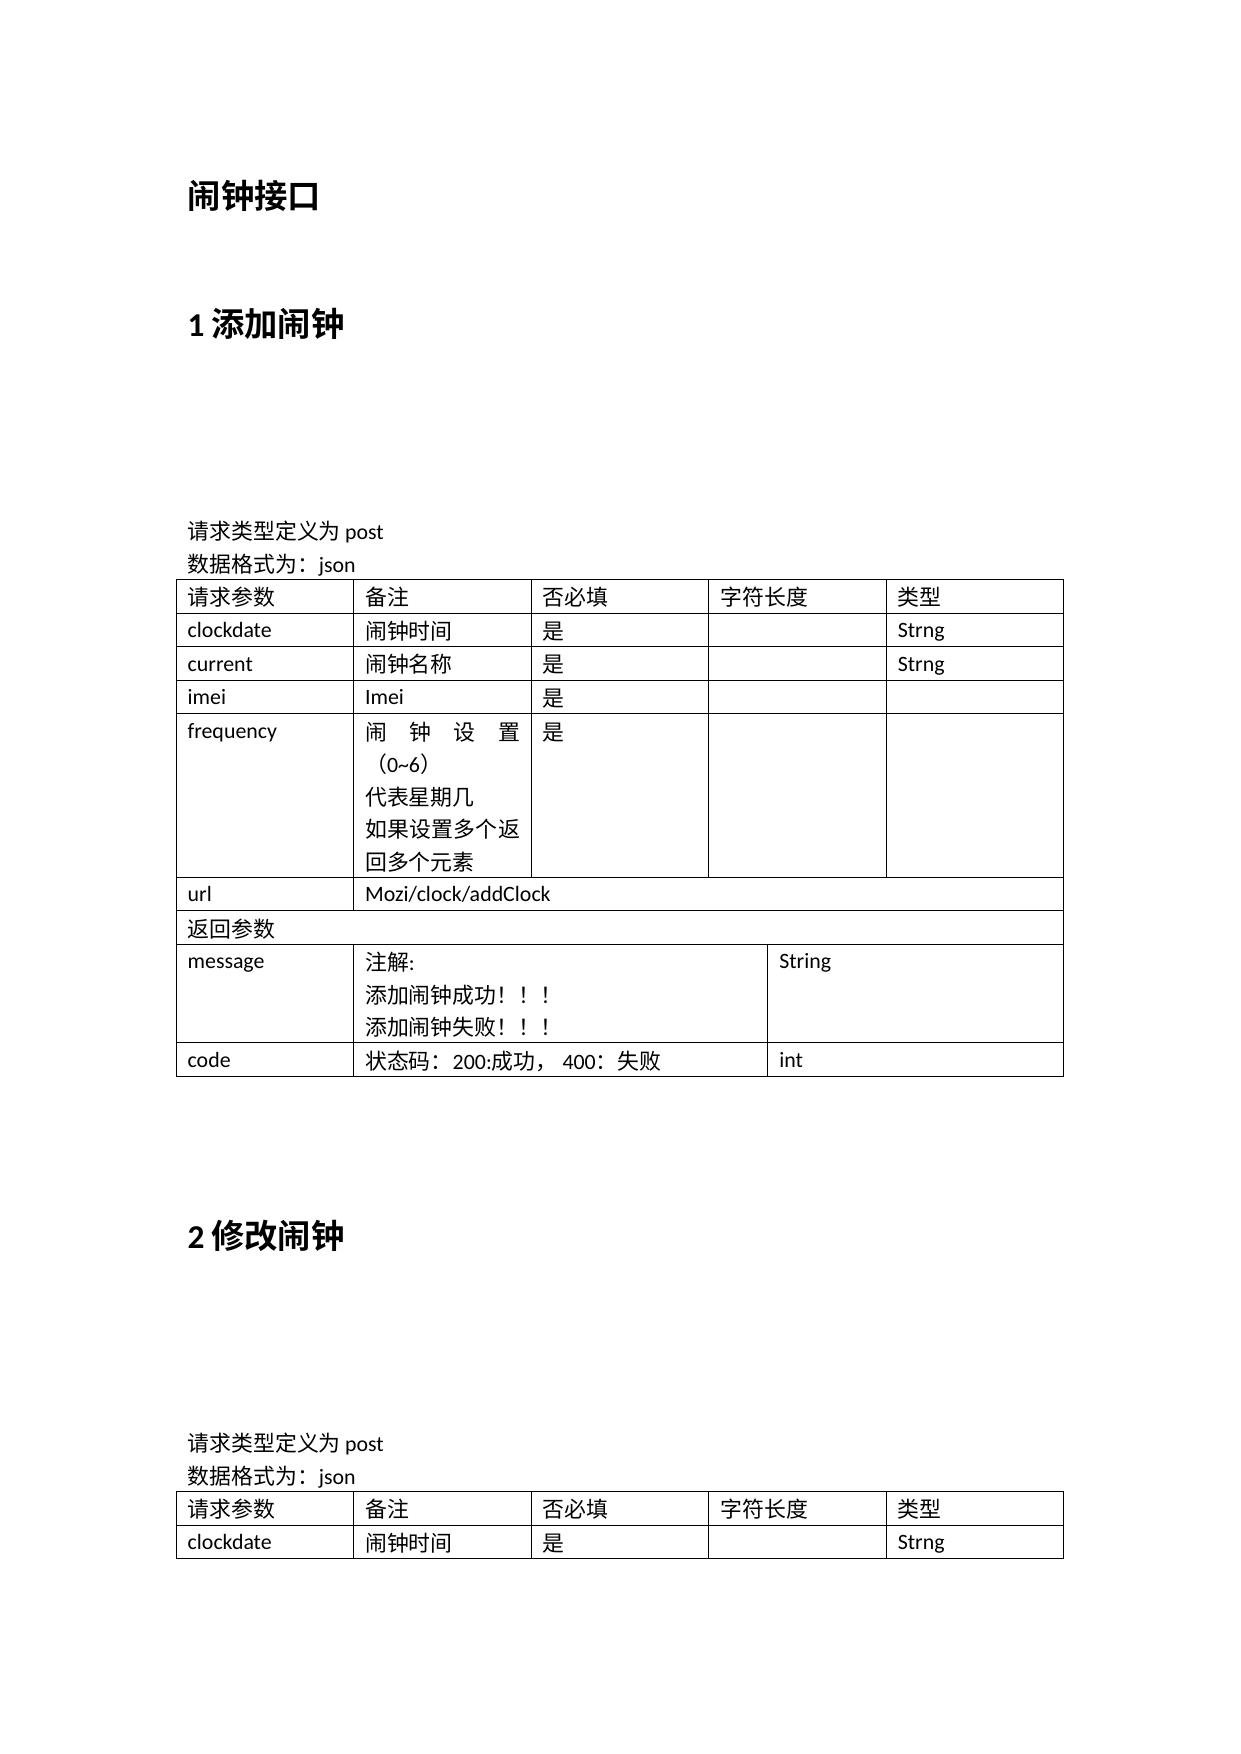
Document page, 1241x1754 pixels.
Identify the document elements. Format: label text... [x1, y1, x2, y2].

table_cell [709, 714, 886, 877]
table_cell [709, 681, 886, 713]
table_cell 返回参数 [177, 911, 1063, 944]
table_cell 是 [532, 681, 708, 713]
table_cell current [177, 647, 353, 679]
table_cell 是 [532, 647, 708, 679]
table_cell [709, 647, 886, 679]
table_cell url [177, 878, 353, 910]
table_cell 注解: 添加闹钟成功！！！ 添加闹钟失败！！！ [354, 945, 767, 1042]
subtitle 2修改闹钟 [187, 1201, 1053, 1266]
table_cell 是 [532, 714, 708, 877]
table_header 字符长度 [709, 1492, 886, 1524]
table_cell Imei [354, 681, 531, 713]
text 请求类型定义为post [187, 1426, 1053, 1458]
table_header 字符长度 [709, 580, 886, 612]
subtitle 闹钟接口 [187, 162, 1053, 227]
table_cell [709, 1526, 886, 1558]
table_header 否必填 [532, 1492, 708, 1524]
table_cell [887, 714, 1063, 877]
table_cell 闹钟名称 [354, 647, 531, 679]
table_cell 闹钟时间 [354, 1526, 531, 1558]
table_header 否必填 [532, 580, 708, 612]
table_cell int [768, 1043, 1063, 1076]
table_cell Mozi/clock/addClock [354, 878, 1063, 910]
table_cell Strng [887, 647, 1063, 679]
text 数据格式为：json [187, 546, 1053, 579]
table_cell 是 [532, 1526, 708, 1558]
table_cell [887, 681, 1063, 713]
table_cell Strng [887, 1526, 1063, 1558]
table_header 请求参数 [177, 1492, 353, 1524]
table_cell clockdate [177, 614, 353, 646]
table_cell Strng [887, 614, 1063, 646]
table_header 类型 [887, 580, 1063, 612]
table_cell frequency [177, 714, 353, 877]
table_header 备注 [354, 1492, 531, 1524]
table_cell imei [177, 681, 353, 713]
table_cell code [177, 1043, 353, 1076]
table_cell 闹钟设置（0~6） 代表星期几 如果设置多个返回多个元素 [354, 714, 531, 877]
table_cell 状态码：200:成功， 400：失败 [354, 1043, 767, 1076]
table_header 类型 [887, 1492, 1063, 1524]
table_cell message [177, 945, 353, 1042]
text 数据格式为：json [187, 1458, 1053, 1491]
subtitle 1添加闹钟 [187, 289, 1053, 354]
table_cell clockdate [177, 1526, 353, 1558]
table_header 请求参数 [177, 580, 353, 612]
table_cell 闹钟时间 [354, 614, 531, 646]
table_cell 是 [532, 614, 708, 646]
table_cell [709, 614, 886, 646]
text 请求类型定义为post [187, 514, 1053, 546]
table_cell String [768, 945, 1063, 1042]
table_header 备注 [354, 580, 531, 612]
